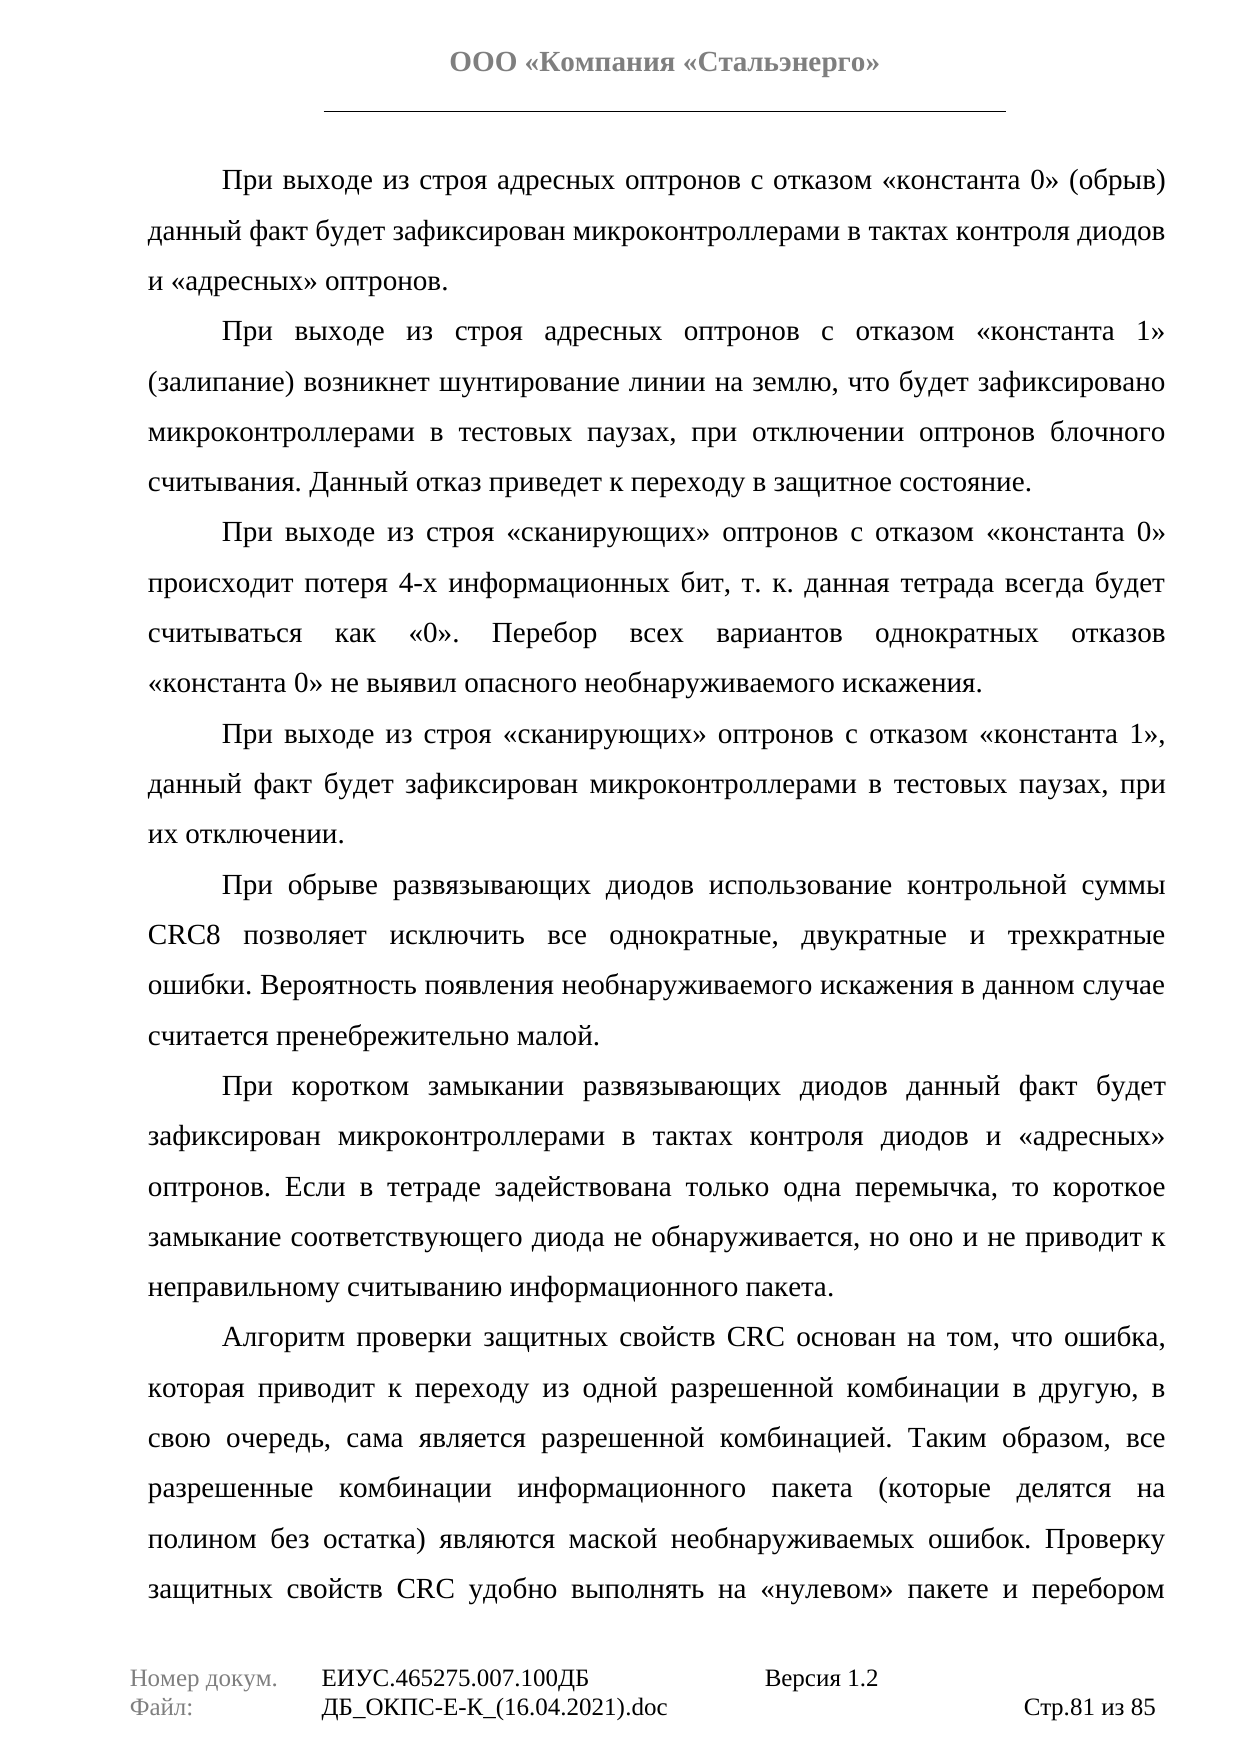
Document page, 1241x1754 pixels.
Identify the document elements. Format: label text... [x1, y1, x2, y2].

text При выходе из строя адресных оптронов с отказом «константа 1» (залипание) возникнет шунтирование линии на землю, что будет зафиксировано микроконтроллерами в тестовых паузах, при отключении оптронов блочного считывания. Данный отказ приведет к переходу в защитное состояние. [148, 313, 1167, 498]
text При выходе из строя «сканирующих» оптронов с отказом «константа 0» происходит потеря 4-х информационных бит, т. к. данная тетрада всегда будет считываться как «0». Перебор всех вариантов однократных отказов «константа 0» не выявил опасного необнаруживаемого искажения. [148, 514, 1167, 699]
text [148, 1319, 1167, 1605]
text При выходе из строя адресных оптронов с отказом «константа 0» (обрыв) данный факт будет зафиксирован микроконтроллерами в тактах контроля диодов и «адресных» оптронов. [148, 162, 1167, 297]
text При выходе из строя «сканирующих» оптронов с отказом «константа 1», данный факт будет зафиксирован микроконтроллерами в тестовых паузах, при их отключении. [148, 716, 1167, 850]
text При обрыве развязывающих диодов использование контрольной суммы CRC8 позволяет исключить все однократные, двукратные и трехкратные ошибки. Вероятность появления необнаруживаемого искажения в данном случае считается пренебрежительно малой. [148, 867, 1167, 1051]
text При коротком замыкании развязывающих диодов данный факт будет зафиксирован микроконтроллерами в тактах контроля диодов и «адресных» оптронов. Если в тетраде задействована только одна перемычка, то короткое замыкание соответствующего диода не обнаруживается, но оно и не приводит к неправильному считыванию информационного пакета. [148, 1068, 1167, 1303]
